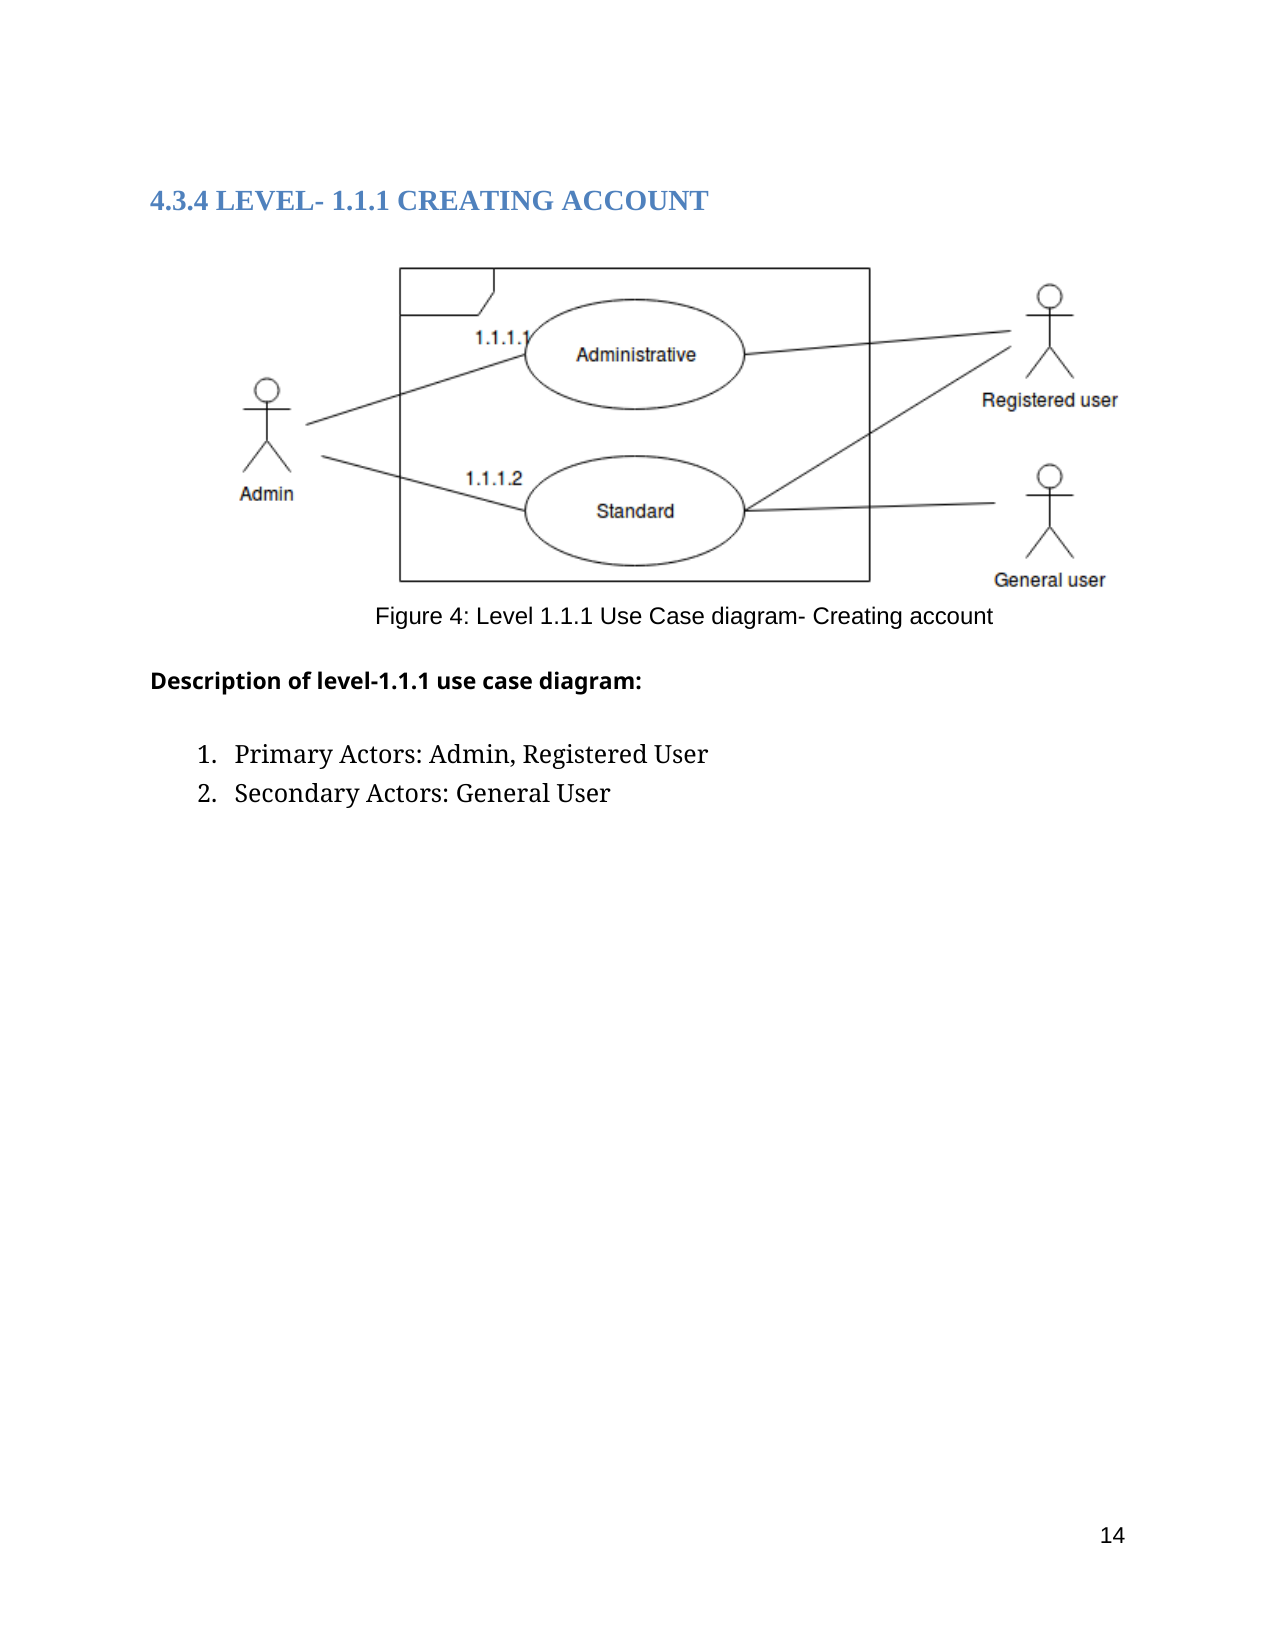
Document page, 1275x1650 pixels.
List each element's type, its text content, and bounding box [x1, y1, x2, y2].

subtitle 4.3.4 LEVEL- 1.1.1 CREATING ACCOUNT [150, 183, 1125, 217]
list Secondary Actors: General User [197, 776, 1125, 810]
text Figure 4: Level 1.1.1 Use Case diagram- Creating account [300, 602, 1125, 629]
text Description of level-1.1.1 use case diagram: [150, 665, 1125, 696]
list Primary Actors: Admin, Registered User [197, 737, 1125, 771]
